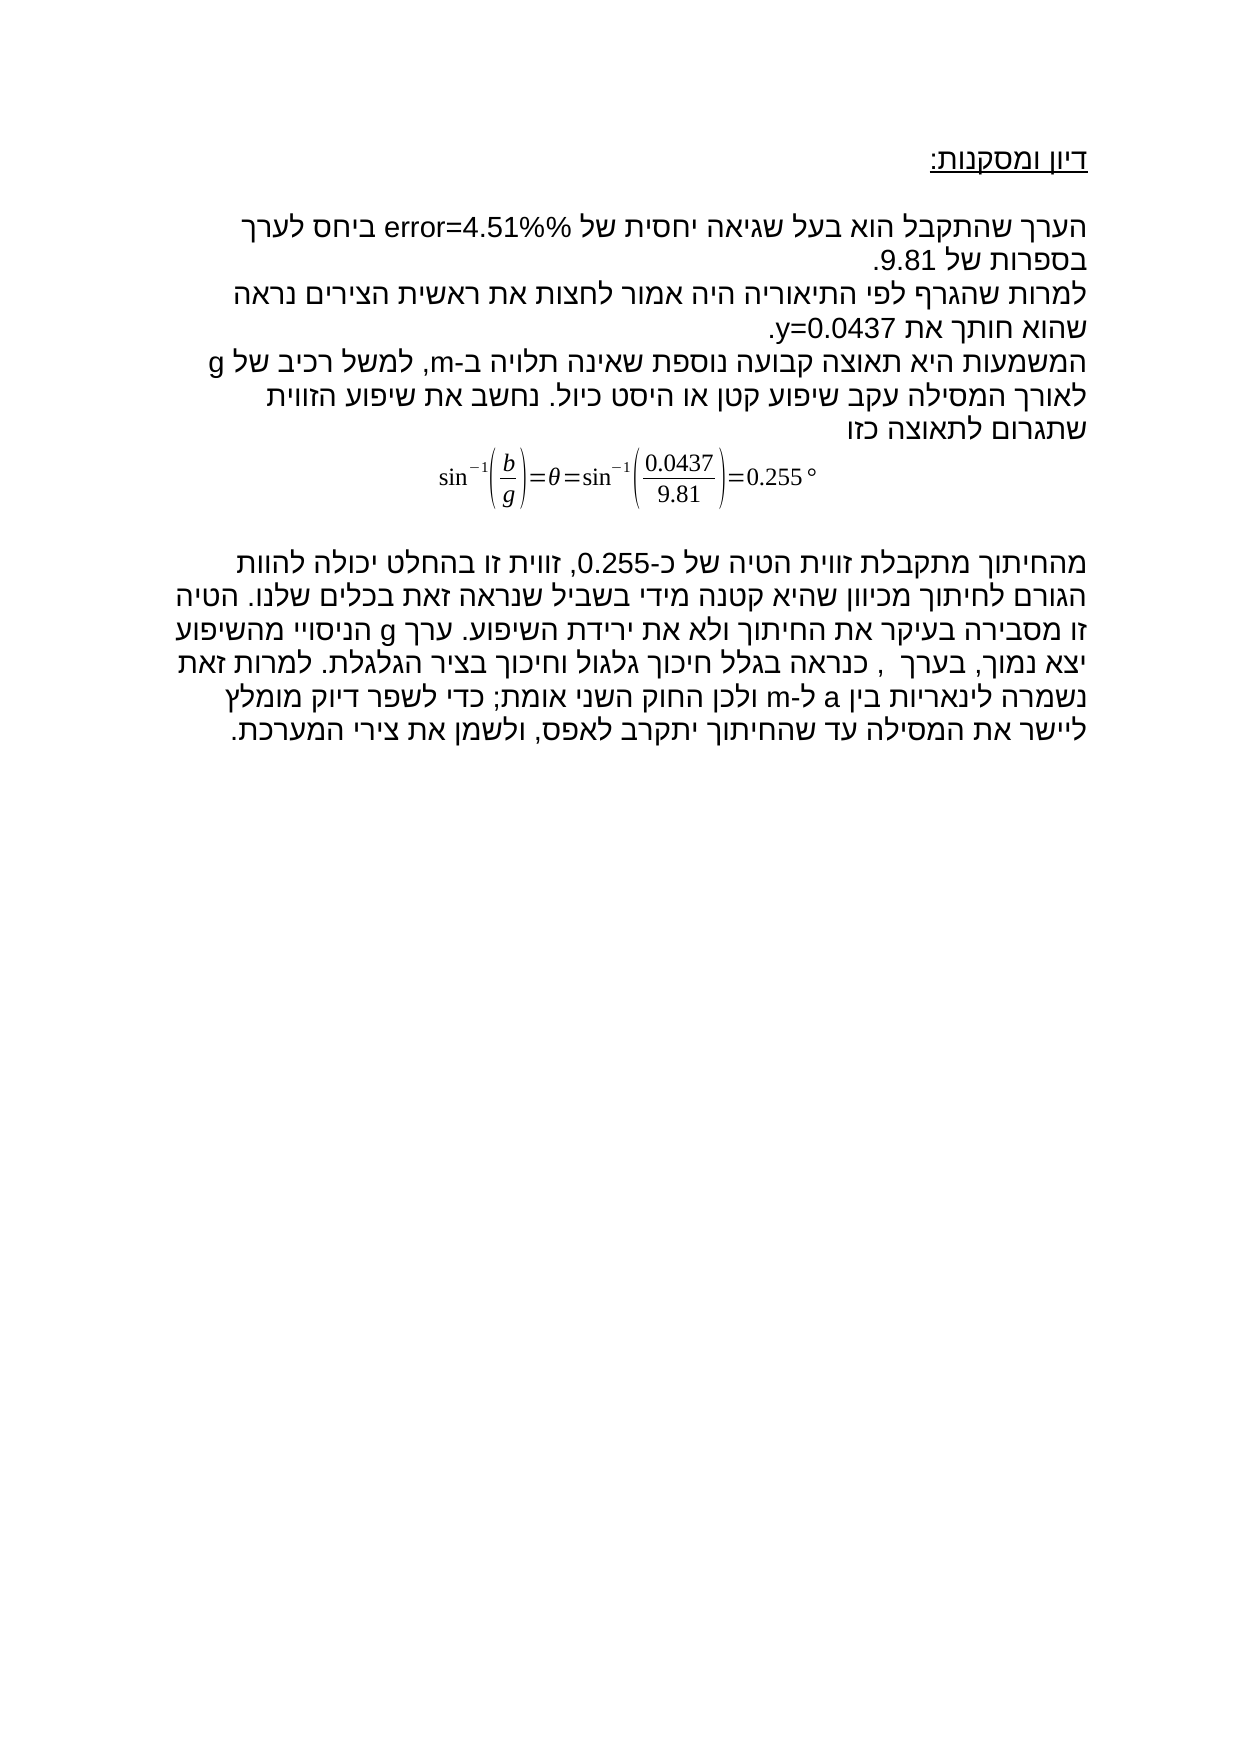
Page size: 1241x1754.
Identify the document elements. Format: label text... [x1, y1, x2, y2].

text למרות שהגרף לפי התיאוריה היה אמור לחצות את ראשית הצירים נראה שהוא חותך את y=0.0437. [168, 277, 1087, 344]
text דיון ומסקנות: [168, 142, 1087, 175]
text הערך שהתקבל הוא בעל שגיאה יחסית של %error=4.51% ביחס לערך בספרות של 9.81. [168, 210, 1087, 277]
text מהחיתוך מתקבלת זווית הטיה של כ-0.255, זווית זו בהחלט יכולה להוות הגורם לחיתוך מכיוון שהיא קטנה מידי בשביל שנראה זאת בכלים שלנו. הטיה זו מסבירה בעיקר את החיתוך ולא את ירידת השיפוע. ערך g הניסויי מהשיפוע יצא נמוך, בערך , כנראה בגלל חיכוך גלגול וחיכוך בציר הגלגלת. למרות זאת נשמרה לינאריות בין a ל-m ולכן החוק השני אומת; כדי לשפר דיוק מומלץ ליישר את המסילה עד שהחיתוך יתקרב לאפס, ולשמן את צירי המערכת. [168, 546, 1087, 747]
text המשמעות היא תאוצה קבועה נוספת שאינה תלויה ב-m, למשל רכיב של g לאורך המסילה עקב שיפוע קטן או היסט כיול. נחשב את שיפוע הזווית שתגרום לתאוצה כזו [168, 345, 1087, 446]
